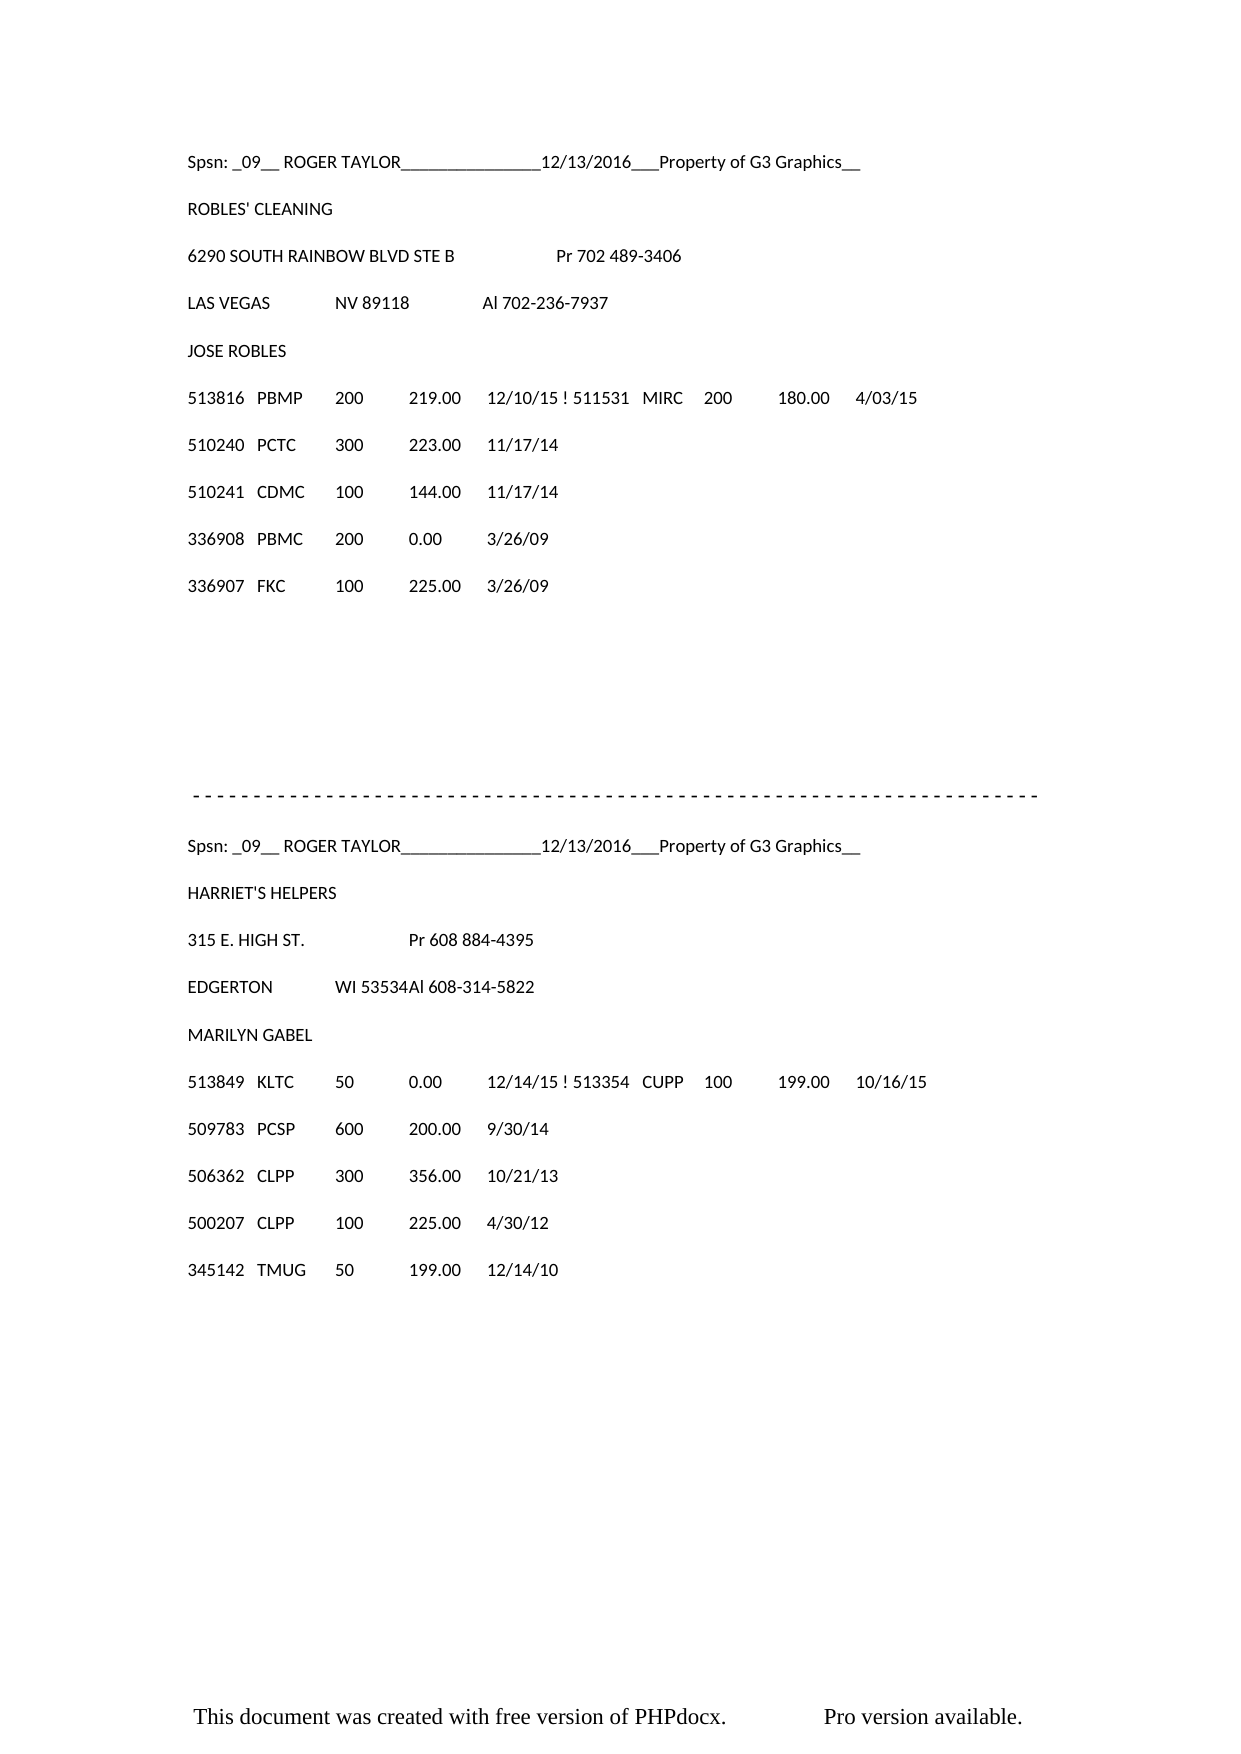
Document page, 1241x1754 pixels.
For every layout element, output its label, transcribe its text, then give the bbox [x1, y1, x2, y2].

text 506362 CLPP 300 356.00 10/21/13 [187, 1164, 1053, 1187]
text LAS VEGAS NV 89118 Al 702-236-7937 [187, 292, 1053, 314]
text 513816 PBMP 200 219.00 12/10/15 ! 511531 MIRC 200 180.00 4/03/15 [187, 386, 1053, 409]
text MARILYN GABEL [187, 1023, 1053, 1046]
text 513849 KLTC 50 0.00 12/14/15 ! 513354 CUPP 100 199.00 10/16/15 [187, 1070, 1053, 1093]
text - - - - - - - - - - - - - - - - - - - - - - - - - - - - - - - - - - - - - - - - - - - - - - - - - - - - - - - - - - - - - - - - - - - - - - [187, 781, 1053, 809]
text ROBLES' CLEANING [187, 197, 1053, 220]
text 336907 FKC 100 225.00 3/26/09 [187, 575, 1053, 598]
text JOSE ROBLES [187, 339, 1053, 362]
text 509783 PCSP 600 200.00 9/30/14 [187, 1117, 1053, 1140]
text Spsn: _09__ ROGER TAYLOR_______________12/13/2016___Property of G3 Graphics__ [187, 834, 1053, 857]
text 510240 PCTC 300 223.00 11/17/14 [187, 433, 1053, 456]
text 336908 PBMC 200 0.00 3/26/09 [187, 527, 1053, 550]
text 345142 TMUG 50 199.00 12/14/10 [187, 1259, 1053, 1282]
text 510241 CDMC 100 144.00 11/17/14 [187, 480, 1053, 503]
text Spsn: _09__ ROGER TAYLOR_______________12/13/2016___Property of G3 Graphics__ [187, 150, 1053, 173]
text HARRIET'S HELPERS [187, 881, 1053, 904]
text 6290 SOUTH RAINBOW BLVD STE B Pr 702 489-3406 [187, 244, 1053, 267]
text 500207 CLPP 100 225.00 4/30/12 [187, 1211, 1053, 1234]
text EDGERTON WI 53534 Al 608-314-5822 [187, 976, 1053, 998]
text 315 E. HIGH ST. Pr 608 884-4395 [187, 928, 1053, 951]
